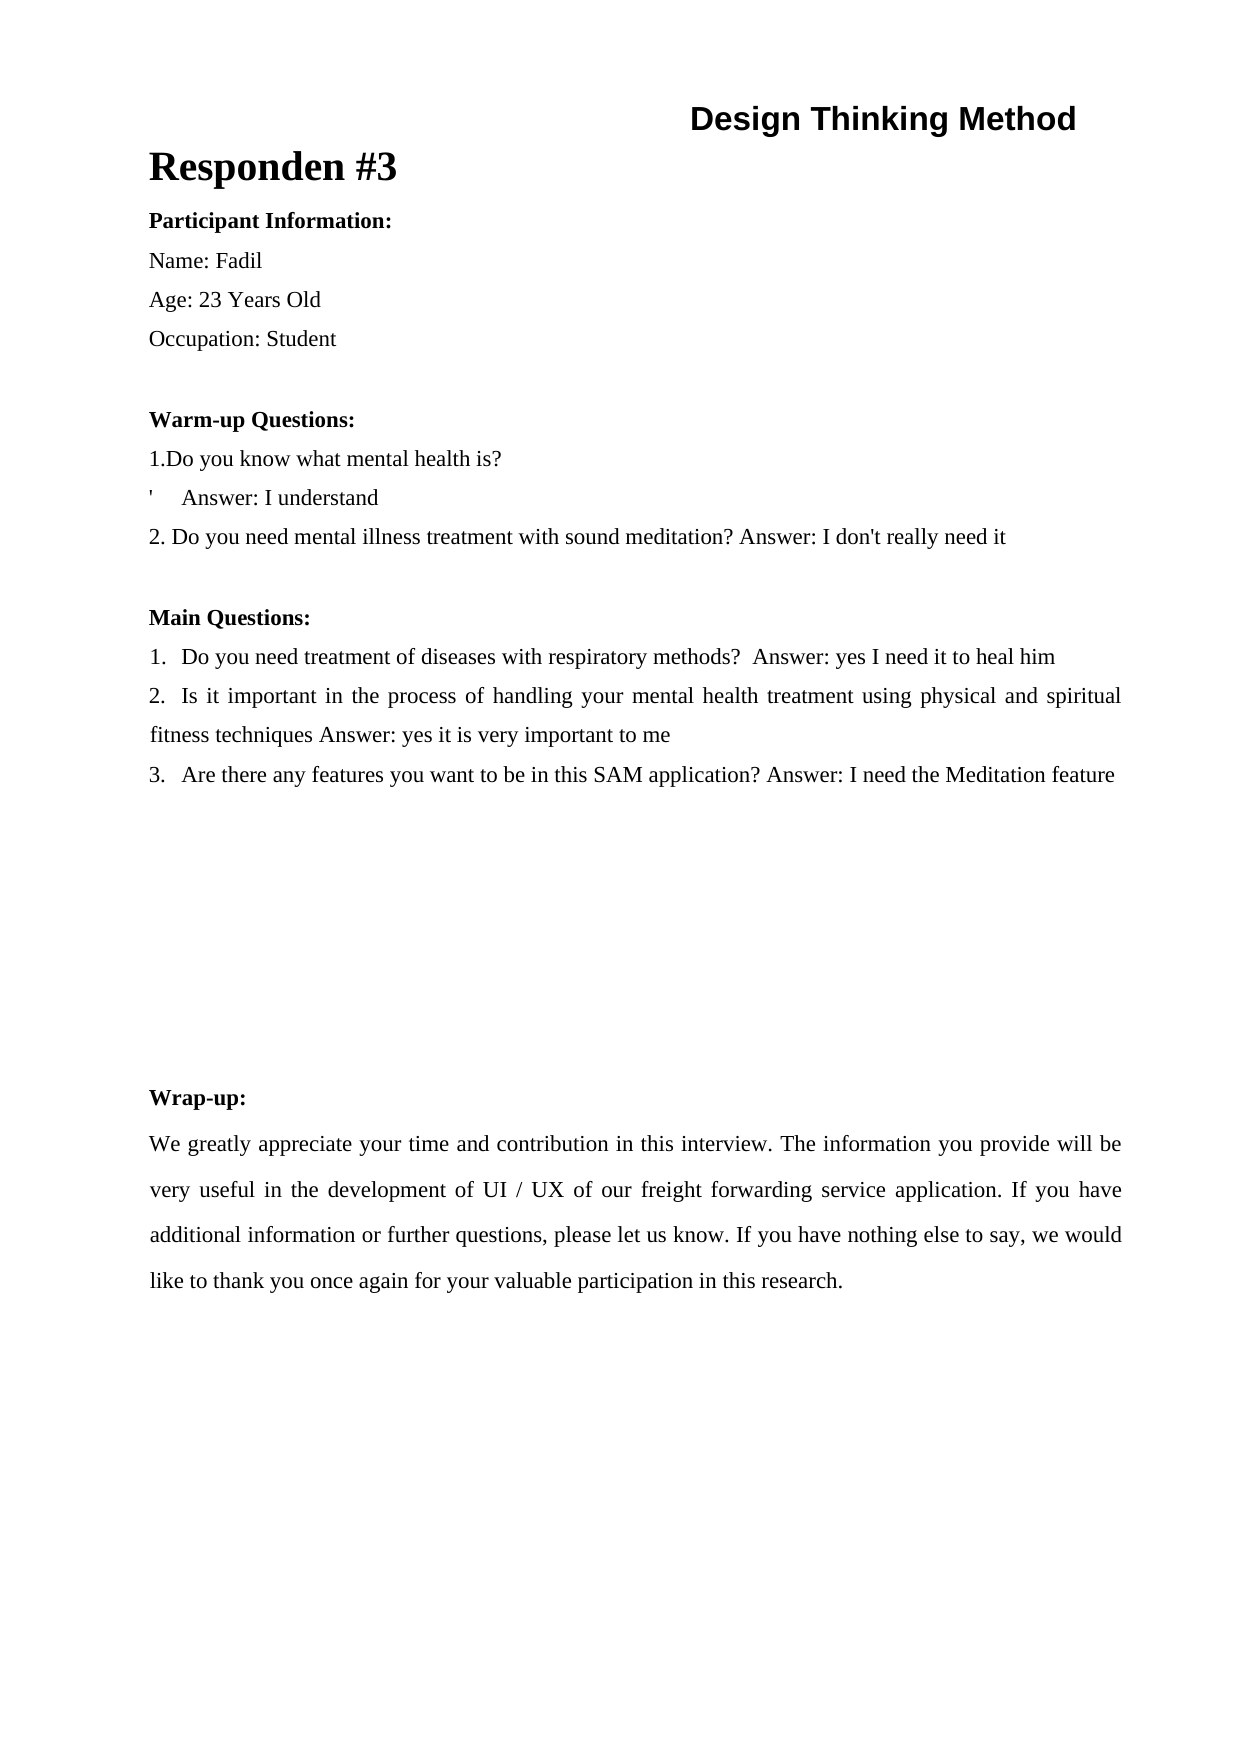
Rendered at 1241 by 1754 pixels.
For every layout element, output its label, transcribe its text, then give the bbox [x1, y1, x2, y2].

text Main Questions: [148, 604, 1123, 630]
list Is it important in the process of handling your mental health treatment using physical and spiritual fitness techniques Answer: yes it is very important to me [148, 682, 1123, 748]
text Participant Information: [148, 208, 1123, 234]
text We greatly appreciate your time and contribution in this interview. The information you provide will be very useful in the development of UI / UX of our freight forwarding service application. If you have additional information or further questions, please let us know. If you have nothing else to say, we would like to thank you once again for your valuable participation in this research. [148, 1130, 1123, 1293]
text 1.Do you know what mental health is? [148, 445, 1123, 471]
text 2. Do you need mental illness treatment with sound meditation? Answer: I don't really need it [148, 523, 1123, 550]
list Are there any features you want to be in this SAM application? Answer: I need the Meditation feature [148, 761, 1123, 787]
text ' Answer: I understand [148, 484, 1123, 511]
text Occupation: Student [148, 325, 1123, 352]
text Age: 23 Years Old [148, 286, 1123, 312]
subtitle Responden #3 [148, 142, 1123, 189]
text Warm-up Questions: [148, 406, 1123, 432]
text Wrap-up: [148, 1084, 1123, 1110]
list Do you need treatment of diseases with respiratory methods? Answer: yes I need it to heal him [149, 643, 1123, 669]
text Name: Fadil [148, 247, 1123, 273]
